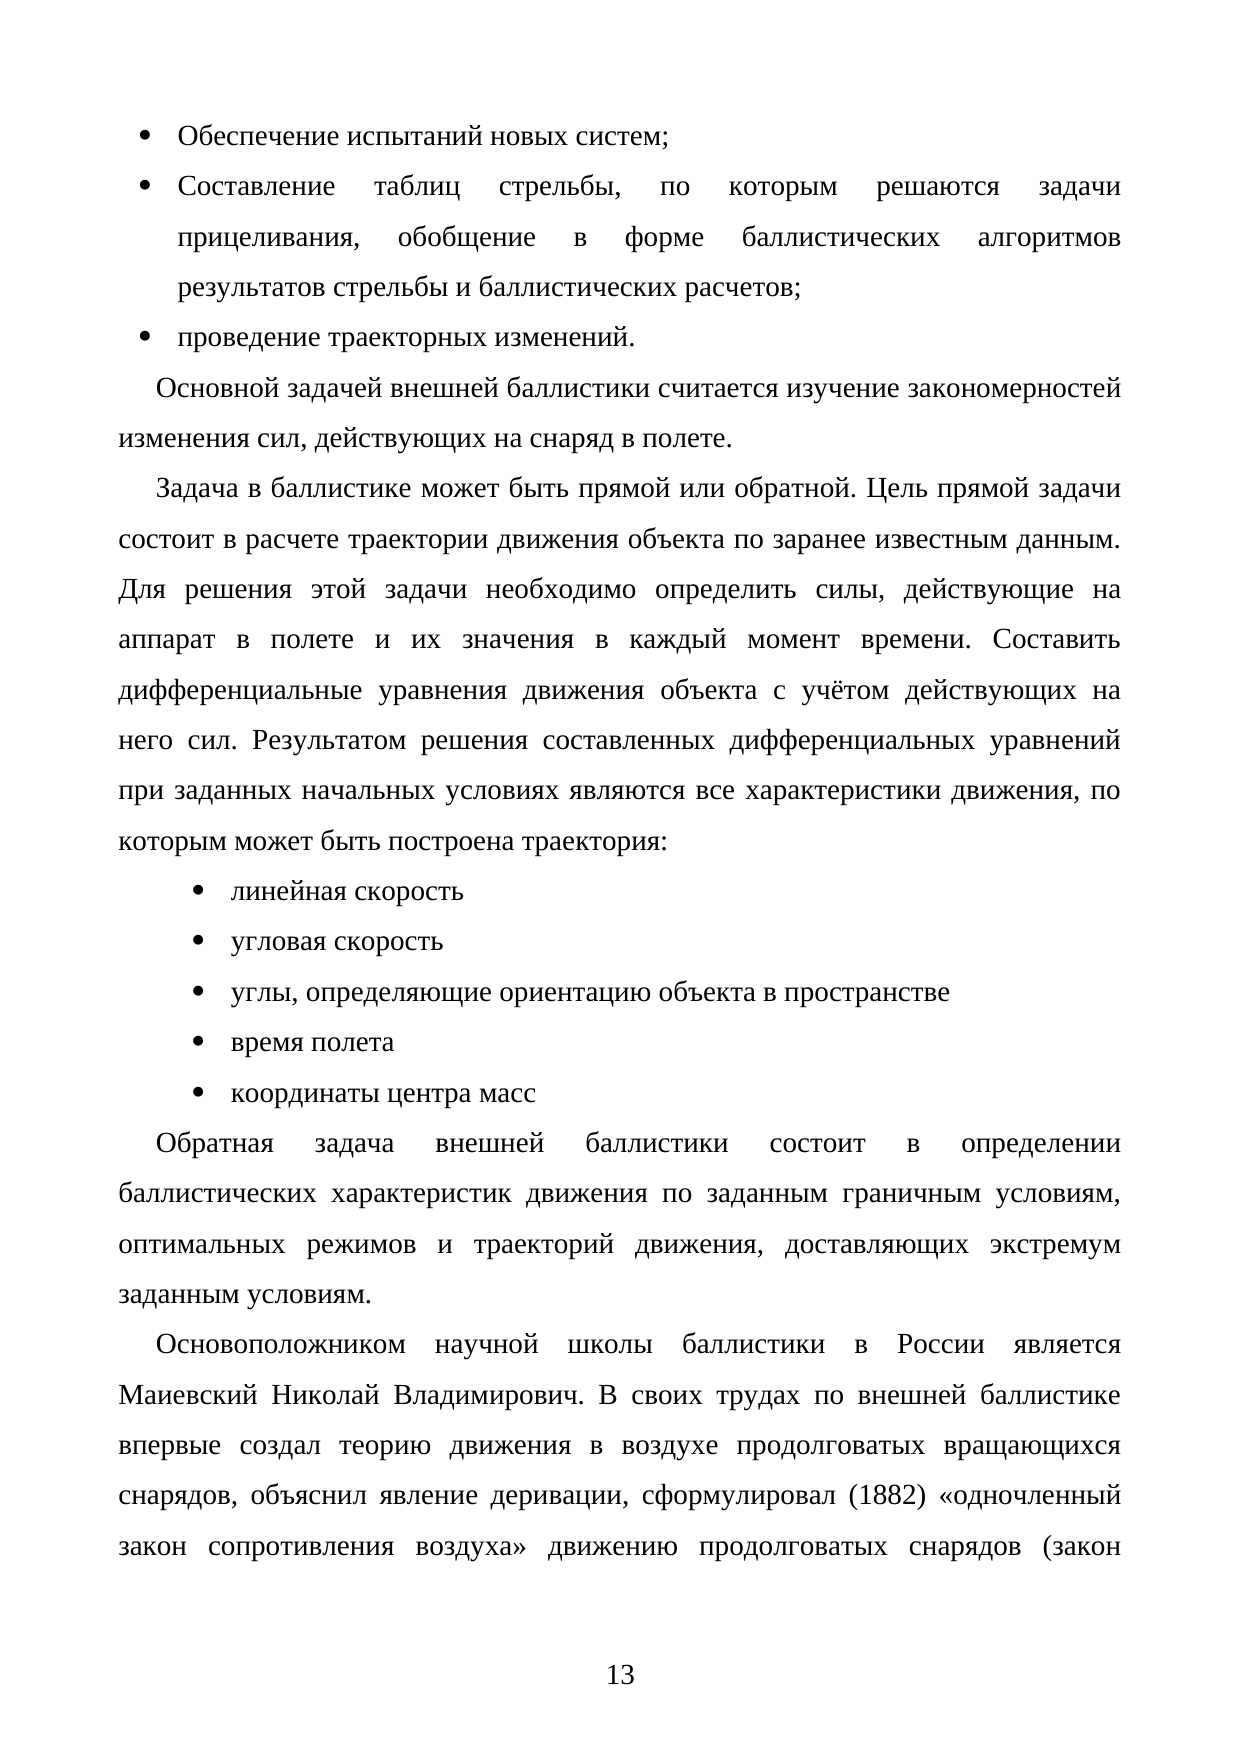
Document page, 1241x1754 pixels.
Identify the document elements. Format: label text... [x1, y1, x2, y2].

list координаты центра масс [193, 1075, 1122, 1108]
list Обеспечение испытаний новых систем; [140, 118, 1122, 152]
list время полета [193, 1024, 1122, 1058]
list Составление таблиц стрельбы, по которым решаются задачи прицеливания, обобщение в форме баллистических алгоритмов результатов стрельбы и баллистических расчетов; [140, 168, 1122, 303]
list углы, определяющие ориентацию объекта в пространстве [193, 974, 1122, 1008]
list линейная скорость [193, 873, 1122, 907]
list проведение траекторных изменений. [140, 319, 1122, 353]
text Задача в баллистике может быть прямой или обратной. Цель прямой задачи состоит в расчете траектории движения объекта по заранее известным данным. Для решения этой задачи необходимо определить силы, действующие на аппарат в полете и их значения в каждый момент времени. Составить дифференциальные уравнения движения объекта с учётом действующих на него сил. Результатом решения составленных дифференциальных уравнений при заданных начальных условиях являются все характеристики движения, по которым может быть построена траектория: [118, 471, 1122, 856]
text Обратная задача внешней баллистики состоит в определении баллистических характеристик движения по заданным граничным условиям, оптимальных режимов и траекторий движения, доставляющих экстремум заданным условиям. [118, 1125, 1122, 1310]
list угловая скорость [193, 923, 1122, 957]
text Основной задачей внешней баллистики считается изучение закономерностей изменения сил, действующих на снаряд в полете. [118, 370, 1122, 454]
